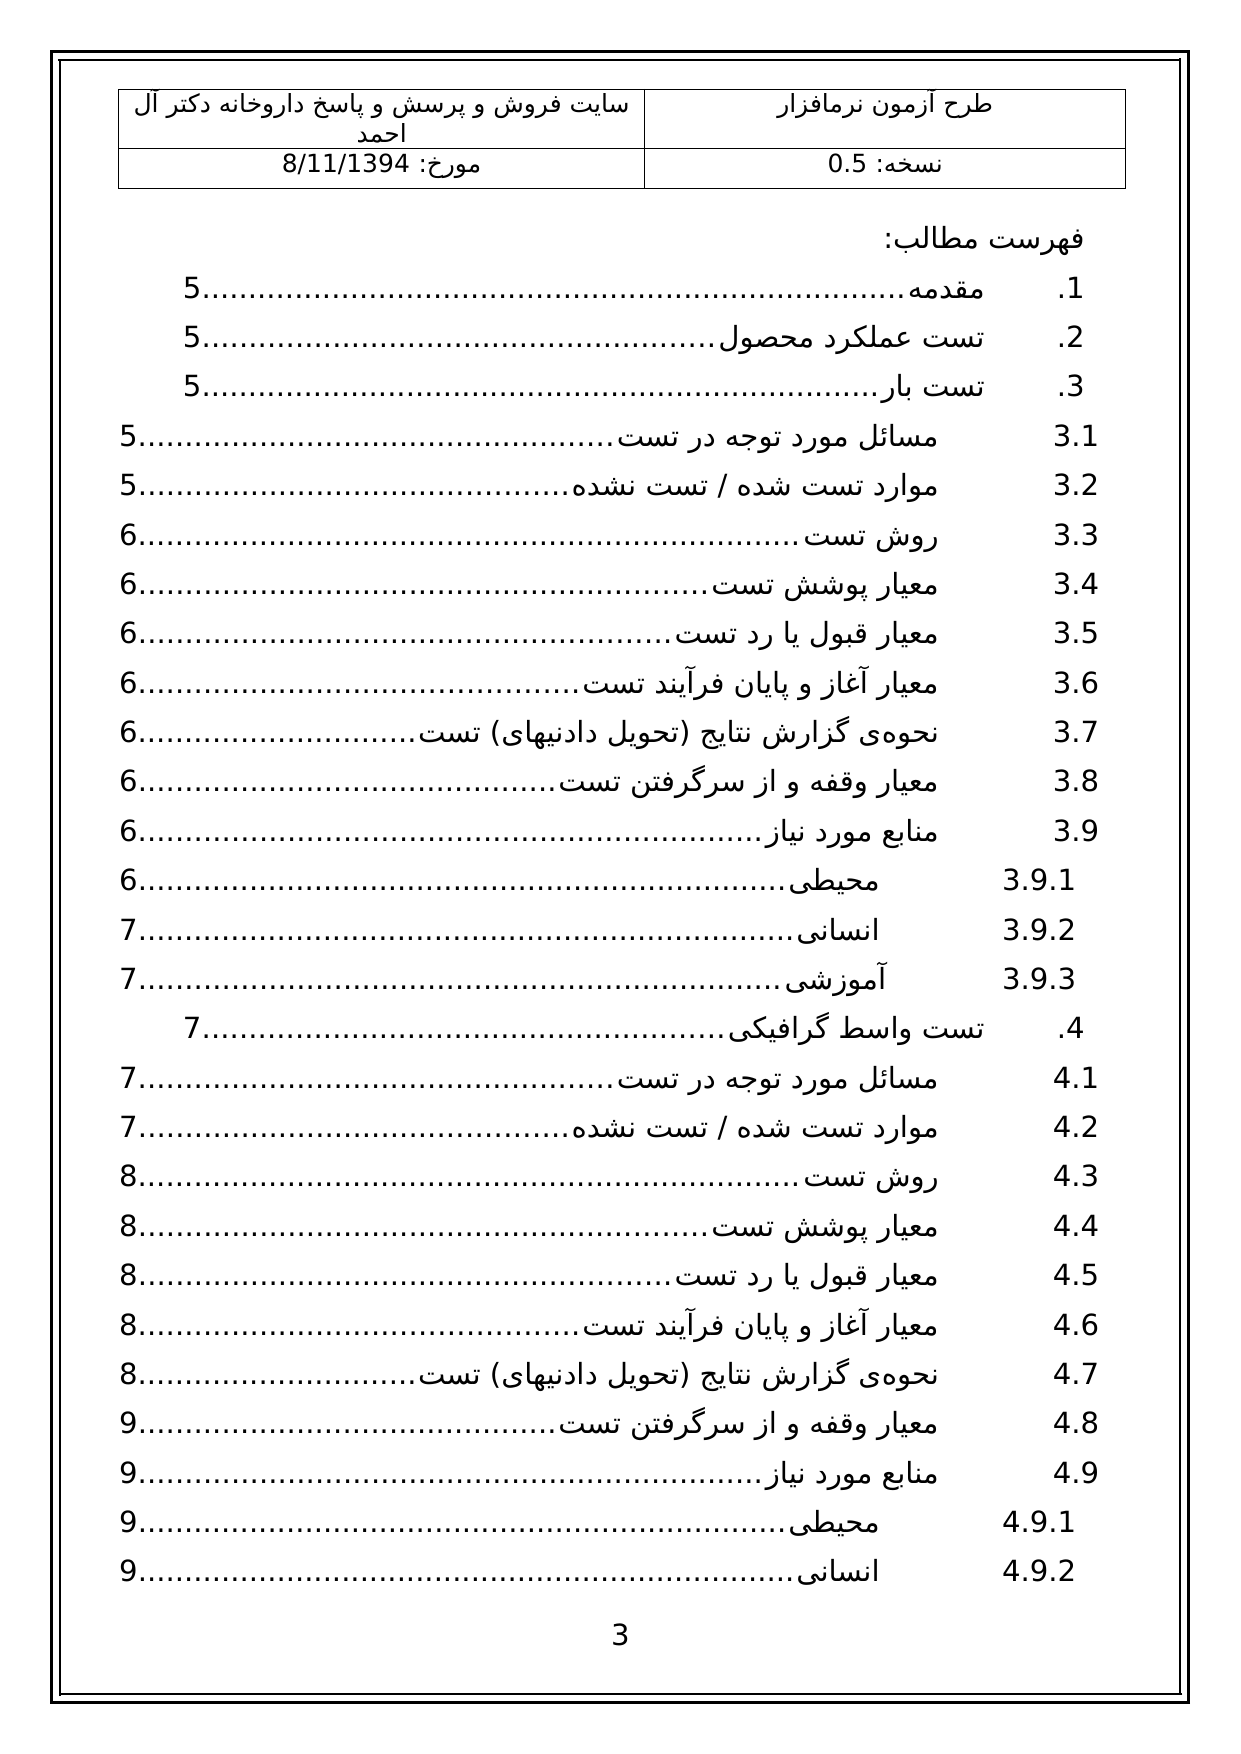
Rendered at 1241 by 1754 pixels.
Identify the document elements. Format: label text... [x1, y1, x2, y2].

text 2. تست عملکرد محصول 5 [118, 320, 1085, 354]
text 3.9.1 محیطی 6 [118, 863, 1076, 897]
text 3.9.2 انسانی 7 [118, 913, 1076, 947]
text 4.9.2 انسانی 9 [118, 1555, 1076, 1589]
text 4.8 معیار وقفه و از سرگرفتن تست 9 [118, 1407, 1099, 1441]
text 4.3 روش تست 8 [118, 1160, 1099, 1194]
text 3.3 روش تست 6 [118, 518, 1099, 552]
text 3.4 معیار پوشش تست 6 [118, 567, 1099, 601]
text 4.5 معیار قبول یا رد تست 8 [118, 1258, 1099, 1292]
text 3.2 موارد تست شده / تست نشده 5 [118, 468, 1099, 502]
text 4.1 مسائل مورد توجه در تست 7 [118, 1061, 1099, 1095]
text 4.2 موارد تست شده / تست نشده 7 [118, 1110, 1099, 1144]
text 3. تست بار 5 [118, 370, 1085, 404]
text 4. تست واسط گرافیکی 7 [118, 1012, 1085, 1046]
text 3.6 معیار آغاز و پایان فرآیند تست 6 [118, 666, 1099, 700]
text 3.1 مسائل مورد توجه در تست 5 [118, 419, 1099, 453]
text فهرست مطالب: [118, 222, 1085, 256]
text 4.9 منابع مورد نیاز 9 [118, 1456, 1099, 1490]
text 3.8 معیار وقفه و از سرگرفتن تست 6 [118, 765, 1099, 799]
text 3.7 نحوه‌ی گزارش نتایج (تحویل دادنیهای) تست 6 [118, 715, 1099, 749]
text 3.5 معیار قبول یا رد تست 6 [118, 617, 1099, 651]
text 4.7 نحوه‌ی گزارش نتایج (تحویل دادنیهای) تست 8 [118, 1357, 1099, 1391]
text 1. مقدمه 5 [118, 271, 1085, 305]
text 4.6 معیار آغاز و پایان فرآیند تست 8 [118, 1308, 1099, 1342]
text 4.4 معیار پوشش تست 8 [118, 1209, 1099, 1243]
text 3.9.3 آموزشی 7 [118, 962, 1076, 996]
text 3.9 منابع مورد نیاز 6 [118, 814, 1099, 848]
text 4.9.1 محیطی 9 [118, 1505, 1076, 1539]
